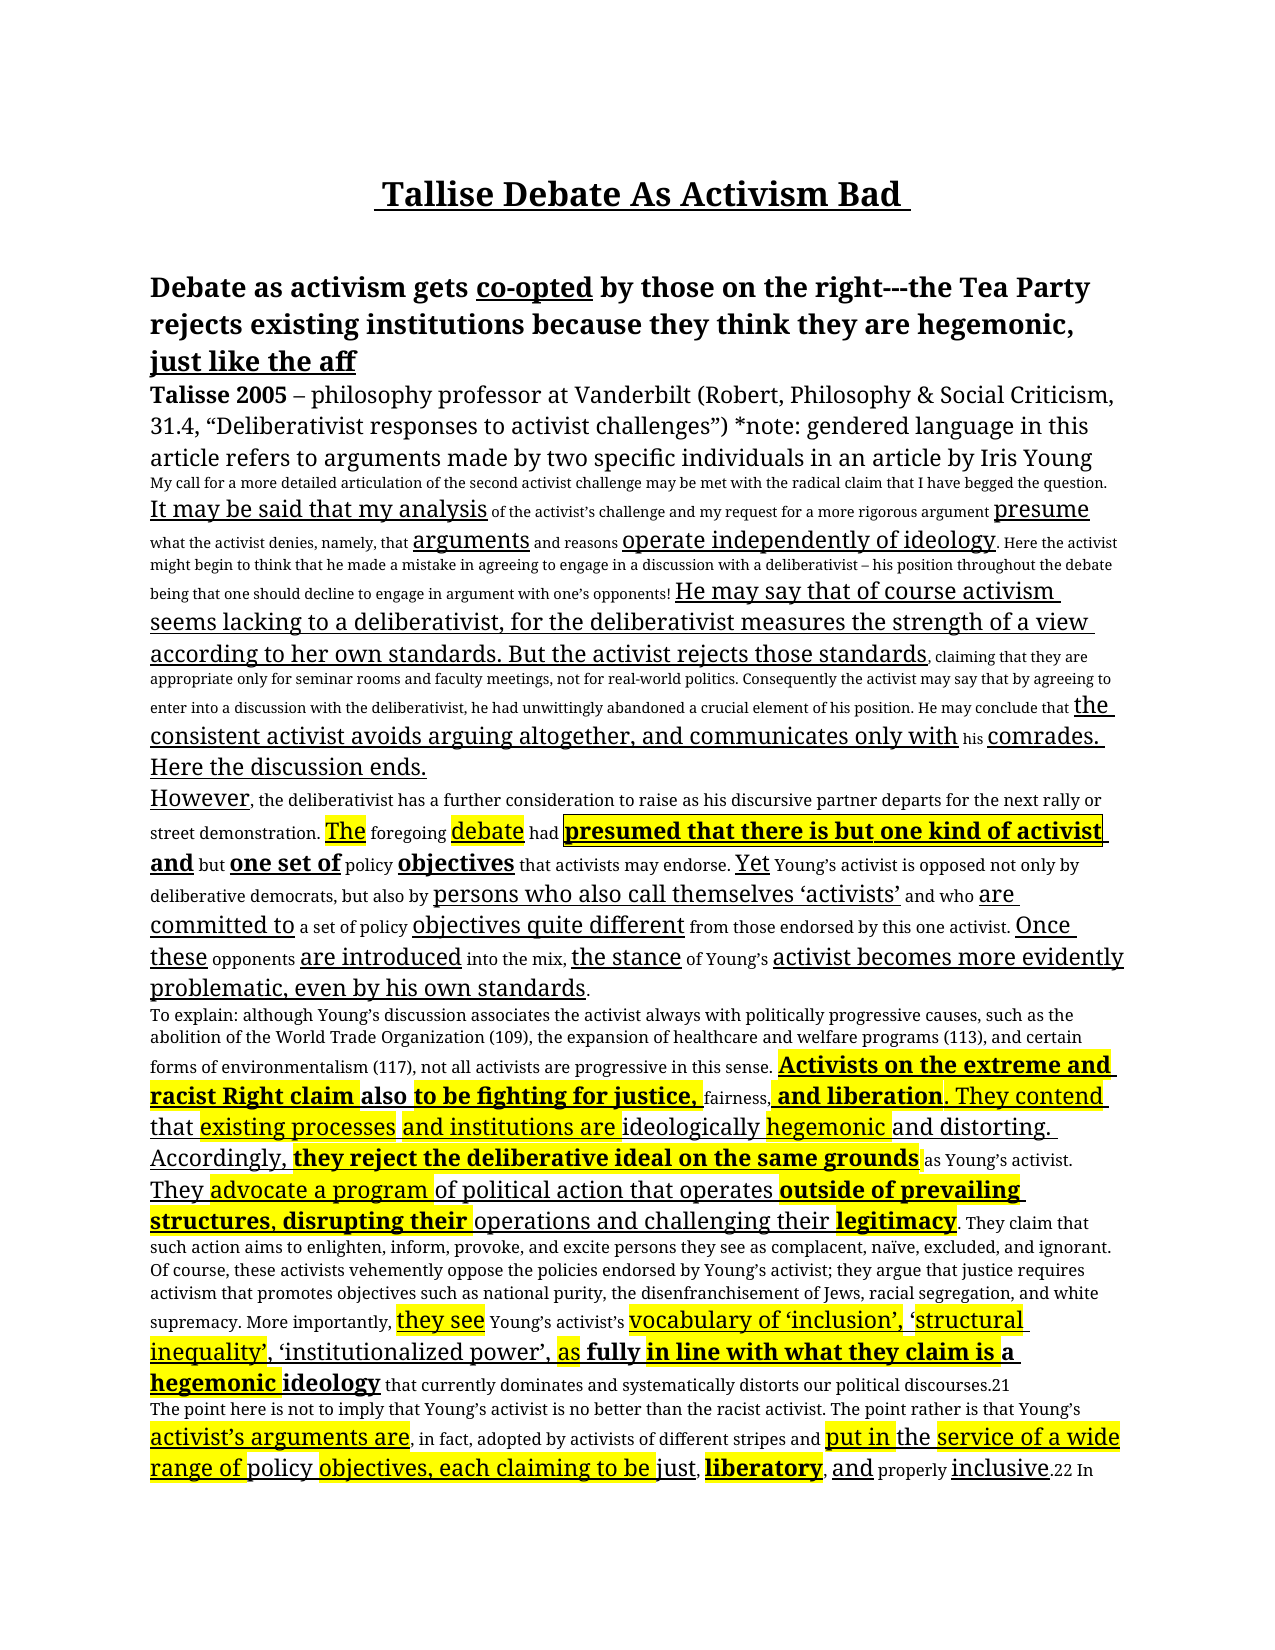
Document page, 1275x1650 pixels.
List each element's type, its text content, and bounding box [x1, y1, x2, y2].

subtitle Debate as activism gets co-opted by those on the right---the Tea Party rejects existing institutions because they think they are hegemonic, just like the aff [150, 268, 1125, 379]
text To explain: although Young’s discussion associates the activist always with politically progressive causes, such as the abolition of the World Trade Organization (109), the expansion of healthcare and welfare programs (113), and certain forms of environmentalism (117), not all activists are progressive in this sense. Activists on the extreme and racist Right claim also to be fighting for justice, fairness, and liberation. They contend that existing processes and institutions are ideologically hegemonic and distorting. Accordingly, they reject the deliberative ideal on the same grounds as Young’s activist. They advocate a program of political action that operates outside of prevailing structures, disrupting their operations and challenging their legitimacy. They claim that such action aims to enlighten, inform, provoke, and excite persons they see as complacent, naïve, excluded, and ignorant. Of course, these activists vehemently oppose the policies endorsed by Young’s activist; they argue that justice requires activism that promotes objectives such as national purity, the disenfranchisement of Jews, racial segregation, and white supremacy. More importantly, they see Young’s activist’s vocabulary of ‘inclusion’, ‘structural inequality’, ‘institutionalized power’, as fully in line with what they claim is a hegemonic ideology that currently dominates and systematically distorts our political discourses.21 [150, 1003, 1125, 1398]
subtitle Tallise Debate As Activism Bad [150, 171, 1125, 216]
text However, the deliberativist has a further consideration to raise as his discursive partner departs for the next rally or street demonstration. The foregoing debate had presumed that there is but one kind of activist and but one set of policy objectives that activists may endorse. Yet Young’s activist is opposed not only by deliberative democrats, but also by persons who also call themselves ‘activists’ and who are committed to a set of policy objectives quite different from those endorsed by this one activist. Once these opponents are introduced into the mix, the stance of Young’s activist becomes more evidently problematic, even by his own standards. [150, 782, 1125, 1003]
text My call for a more detailed articulation of the second activist challenge may be met with the radical claim that I have begged the question. It may be said that my analysis of the activist’s challenge and my request for a more rigorous argument presume what the activist denies, namely, that arguments and reasons operate independently of ideology. Here the activist might begin to think that he made a mistake in agreeing to engage in a discussion with a deliberativist – his position throughout the debate being that one should decline to engage in argument with one’s opponents! He may say that of course activism seems lacking to a deliberativist, for the deliberativist measures the strength of a view according to her own standards. But the activist rejects those standards, claiming that they are appropriate only for seminar rooms and faculty meetings, not for real-world politics. Consequently the activist may say that by agreeing to enter into a discussion with the deliberativist, he had unwittingly abandoned a crucial element of his position. He may conclude that the consistent activist avoids arguing altogether, and communicates only with his comrades. Here the discussion ends. [150, 473, 1125, 782]
text Talisse 2005 – philosophy professor at Vanderbilt (Robert, Philosophy & Social Criticism, 31.4, “Deliberativist responses to activist challenges”) *note: gendered language in this article refers to arguments made by two specific individuals in an article by Iris Young [150, 379, 1125, 473]
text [150, 1398, 1125, 1483]
